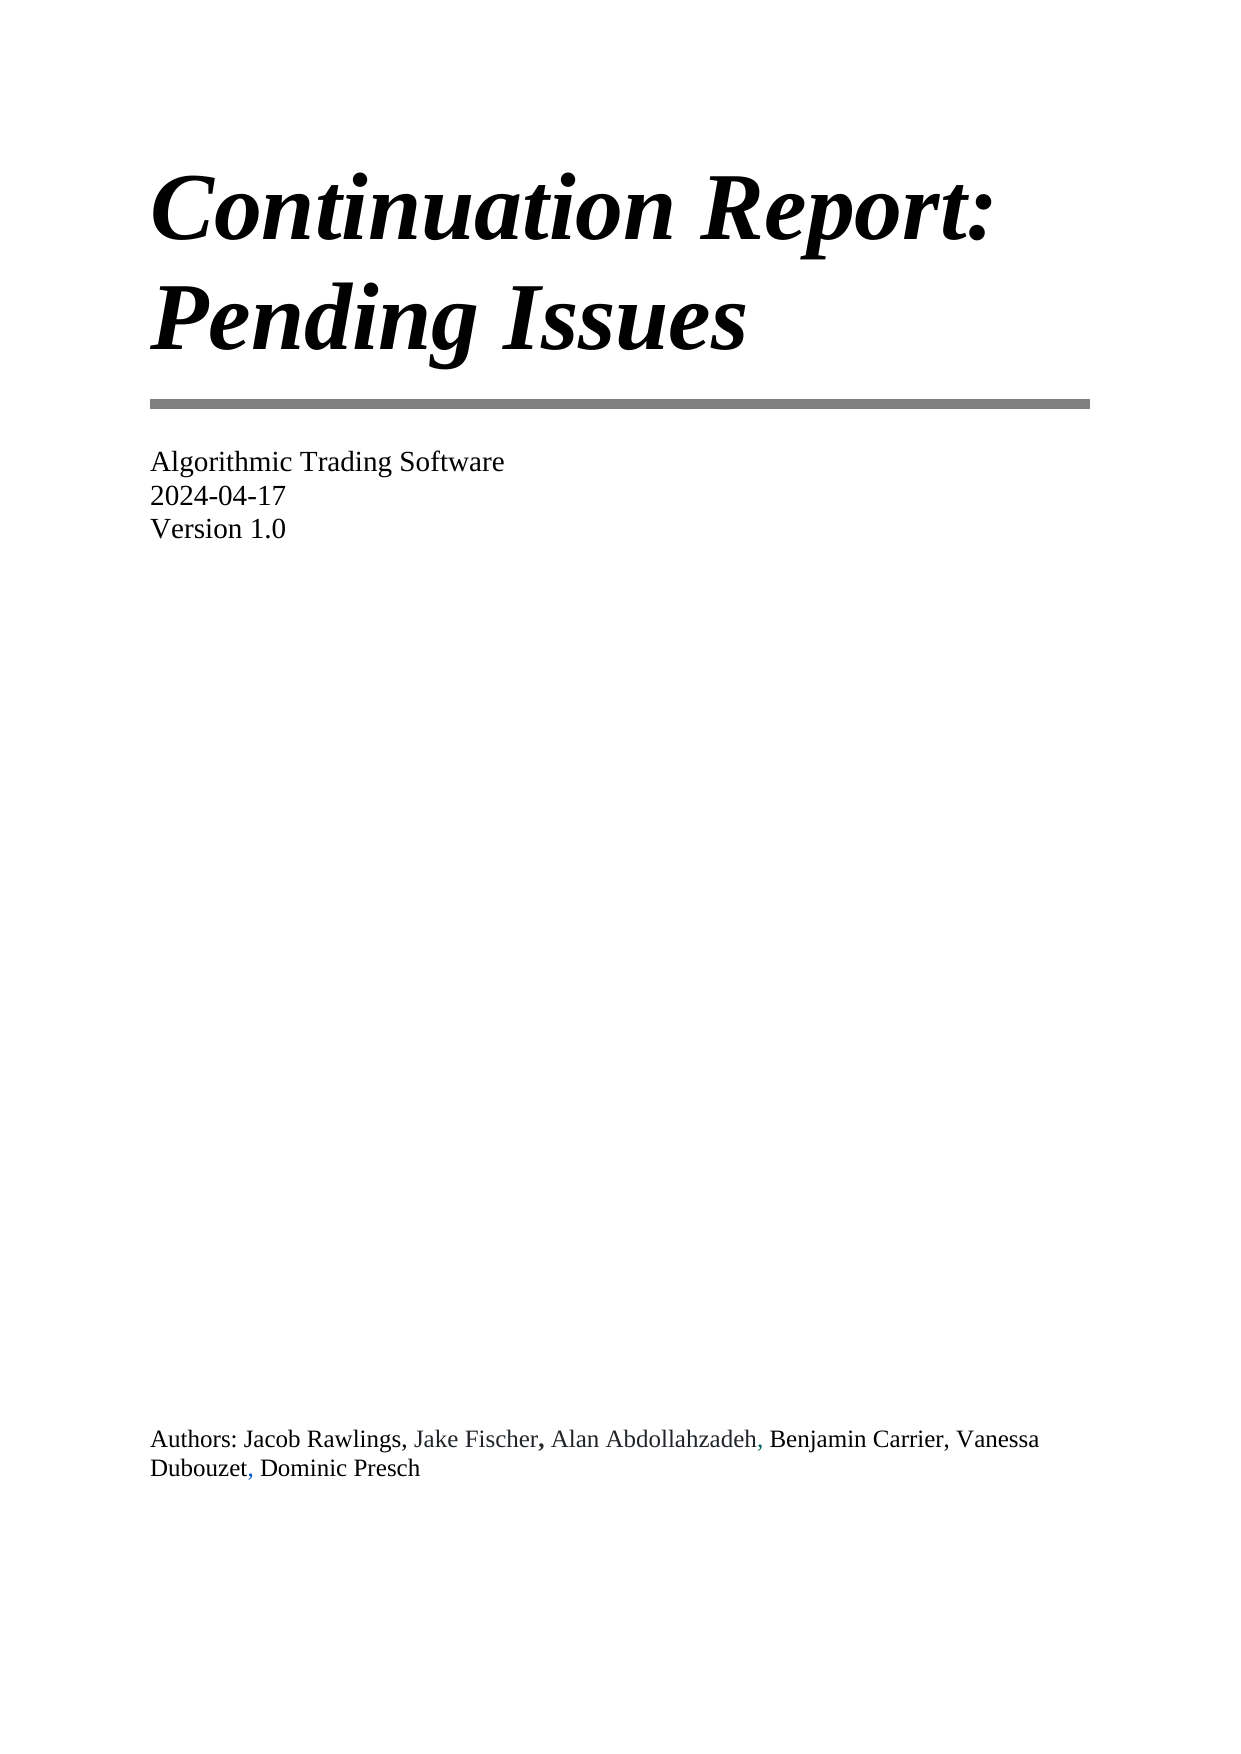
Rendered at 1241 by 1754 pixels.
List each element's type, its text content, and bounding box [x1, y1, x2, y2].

text Continuation Report: [150, 150, 1090, 260]
text Pending Issues [150, 260, 1090, 370]
text Algorithmic Trading Software [150, 444, 1090, 478]
text 2024-04-17 [150, 478, 1090, 511]
text Authors: Jacob Rawlings, Jake Fischer, Alan Abdollahzadeh, Benjamin Carrier, Vanessa Dubouzet, Dominic Presch [420, 1424, 1053, 1482]
text Version 1.0 [150, 511, 1090, 545]
text Authors: Jacob Rawlings, Jake Fischer, Alan Abdollahzadeh, Benjamin Carrier, Vanessa Dubouzet, Dominic Presch [150, 1424, 408, 1453]
